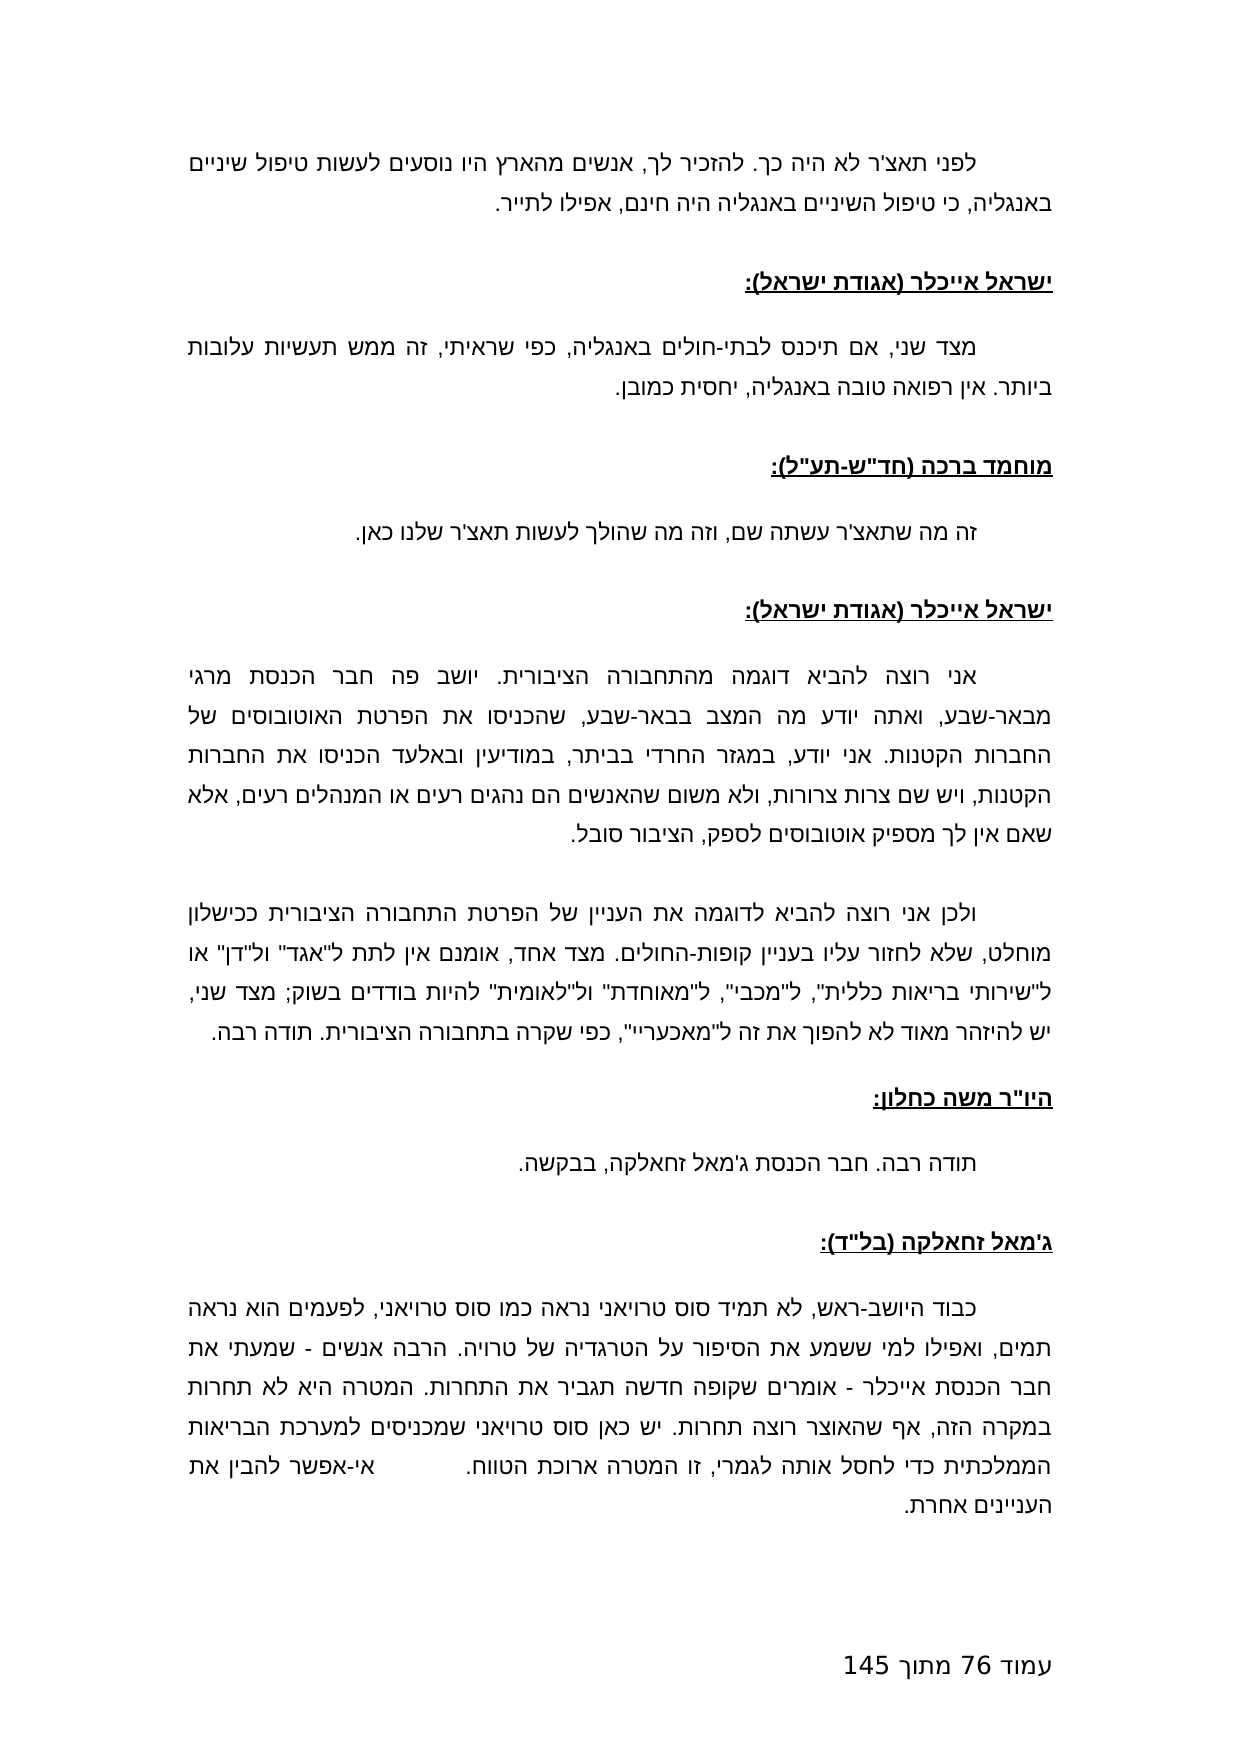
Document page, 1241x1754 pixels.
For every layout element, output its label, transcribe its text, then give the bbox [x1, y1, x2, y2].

text תודה רבה. חבר הכנסת ג'מאל זחאלקה, בבקשה. [187, 1150, 1053, 1177]
text ג'מאל זחאלקה (בל"ד): [187, 1229, 1053, 1256]
text זה מה שתאצ'ר עשתה שם, וזה מה שהולך לעשות תאצ'ר שלנו כאן. [187, 518, 1053, 545]
text ולכן אני רוצה להביא לדוגמה את העניין של הפרטת התחבורה הציבורית ככישלון מוחלט, שלא לחזור עליו בעניין קופות-החולים. מצד אחד, אומנם אין לתת ל"אגד" ול"דן" או ל"שירותי בריאות כללית", ל"מכבי", ל"מאוחדת" ול"לאומית" להיות בודדים בשוק; מצד שני, יש להיזהר מאוד לא להפוך את זה ל"מאכעריי", כפי שקרה בתחבורה הציבורית. תודה רבה. [187, 900, 1053, 1045]
text ישראל אייכלר (אגודת ישראל): [187, 268, 1053, 295]
text לפני תאצ'ר לא היה כך. להזכיר לך, אנשים מהארץ היו נוסעים לעשות טיפול שיניים באנגליה, כי טיפול השיניים באנגליה היה חינם, אפילו לתייר. [187, 150, 1053, 216]
text אני רוצה להביא דוגמה מהתחבורה הציבורית. יושב פה חבר הכנסת מרגי מבאר-שבע, ואתה יודע מה המצב בבאר-שבע, שהכניסו את הפרטת האוטובוסים של החברות הקטנות. אני יודע, במגזר החרדי בביתר, במודיעין ובאלעד הכניסו את החברות הקטנות, ויש שם צרות צרורות, ולא משום שהאנשים הם נהגים רעים או המנהלים רעים, אלא שאם אין לך מספיק אוטובוסים לספק, הציבור סובל. [187, 663, 1053, 848]
text כבוד היושב-ראש, לא תמיד סוס טרויאני נראה כמו סוס טרויאני, לפעמים הוא נראה תמים, ואפילו למי ששמע את הסיפור על הטרגדיה של טרויה. הרבה אנשים - שמעתי את חבר הכנסת אייכלר - אומרים שקופה חדשה תגביר את התחרות. המטרה היא לא תחרות במקרה הזה, אף שהאוצר רוצה תחרות. יש כאן סוס טרויאני שמכניסים למערכת הבריאות הממלכתית כדי לחסל אותה לגמרי, זו המטרה ארוכת הטווח. אי-אפשר להבין את העניינים אחרת. [187, 1295, 1053, 1519]
text מצד שני, אם תיכנס לבתי-חולים באנגליה, כפי שראיתי, זה ממש תעשיות עלובות ביותר. אין רפואה טובה באנגליה, יחסית כמובן. [187, 334, 1053, 400]
text מוחמד ברכה (חד"ש-תע"ל): [187, 453, 1053, 479]
text היו"ר משה כחלון: [187, 1084, 1053, 1111]
text ישראל אייכלר (אגודת ישראל): [187, 597, 1053, 624]
